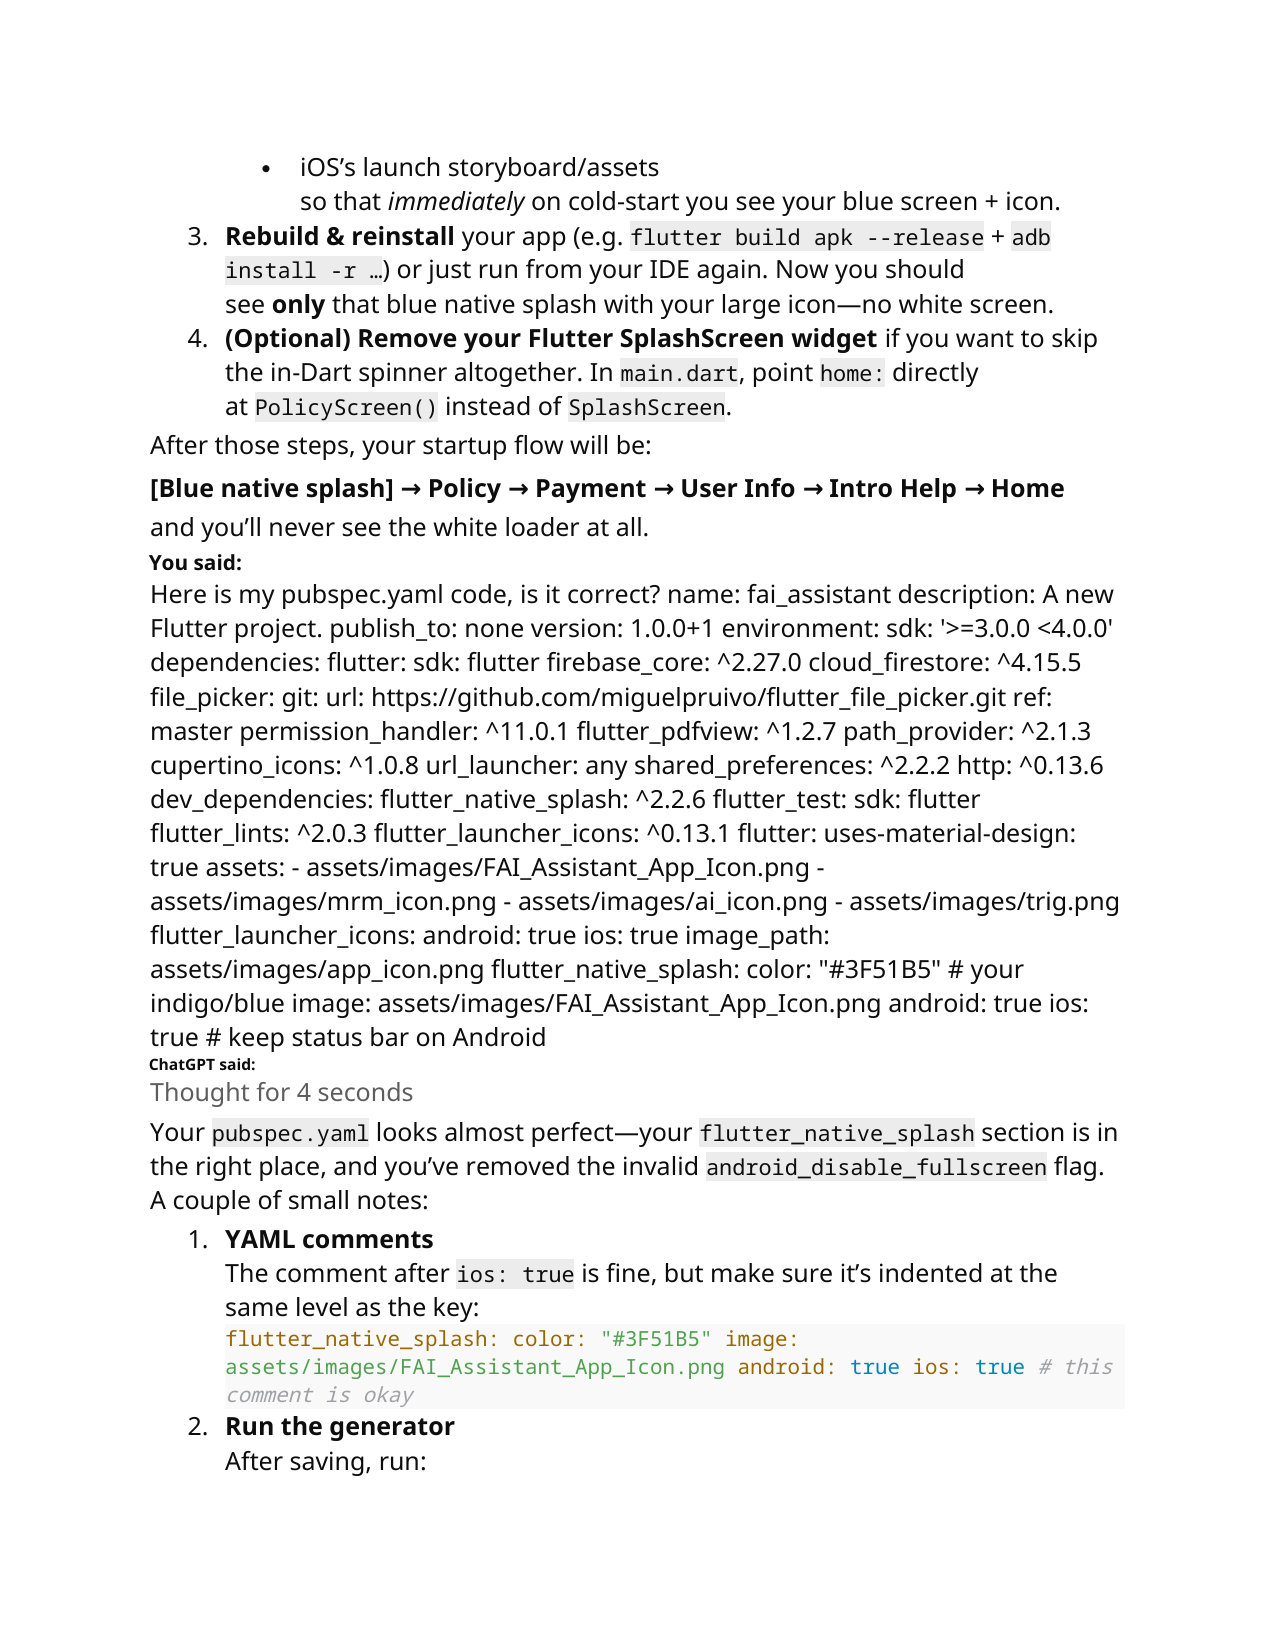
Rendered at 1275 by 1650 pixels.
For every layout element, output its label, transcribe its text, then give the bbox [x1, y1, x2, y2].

list (Optional) Remove your Flutter SplashScreen widget if you want to skip the in-Dart spinner altogether. In main.dart, point home: directly at PolicyScreen() instead of SplashScreen. [187, 320, 1125, 422]
list Rebuild & reinstall your app (e.g. flutter build apk --release + adb install -r …) or just run from your IDE again. Now you should see only that blue native splash with your large icon—no white screen. [187, 218, 1125, 320]
list iOS’s launch storyboard/assets so that immediately on cold-start you see your blue screen + icon. [262, 150, 1125, 218]
text flutter_native_splash: color: "#3F51B5" image: assets/images/FAI_Assistant_App_Icon.png android: true ios: true # this comment is okay [225, 1324, 1125, 1409]
text Thought for 4 seconds [150, 1075, 1125, 1109]
list YAML comments The comment after ios: true is fine, but make sure it’s indented at the same level as the key: [187, 1222, 1125, 1324]
text You said: [148, 548, 1127, 577]
text [Blue native splash] → Policy → Payment → User Info → Intro Help → Home [150, 467, 1125, 504]
list Run the generator After saving, run: [187, 1409, 1125, 1477]
text After those steps, your startup flow will be: [150, 428, 1125, 462]
text Here is my pubspec.yaml code, is it correct? name: fai_assistant description: A new Flutter project. publish_to: none version: 1.0.0+1 environment: sdk: '>=3.0.0 <4.0.0' dependencies: flutter: sdk: flutter firebase_core: ^2.27.0 cloud_firestore: ^4.15.5 file_picker: git: url: https://github.com/miguelpruivo/flutter_file_picker.git ref: master permission_handler: ^11.0.1 flutter_pdfview: ^1.2.7 path_provider: ^2.1.3 cupertino_icons: ^1.0.8 url_launcher: any shared_preferences: ^2.2.2 http: ^0.13.6 dev_dependencies: flutter_native_splash: ^2.2.6 flutter_test: sdk: flutter flutter_lints: ^2.0.3 flutter_launcher_icons: ^0.13.1 flutter: uses-material-design: true assets: - assets/images/FAI_Assistant_App_Icon.png - assets/images/mrm_icon.png - assets/images/ai_icon.png - assets/images/trig.png flutter_launcher_icons: android: true ios: true image_path: assets/images/app_icon.png flutter_native_splash: color: "#3F51B5" # your indigo/blue image: assets/images/FAI_Assistant_App_Icon.png android: true ios: true # keep status bar on Android [150, 577, 1125, 1054]
text ChatGPT said: [148, 1054, 1127, 1075]
text and you’ll never see the white loader at all. [150, 509, 1125, 543]
text Your pubspec.yaml looks almost perfect—your flutter_native_splash section is in the right place, and you’ve removed the invalid android_disable_fullscreen flag. A couple of small notes: [150, 1114, 1125, 1216]
